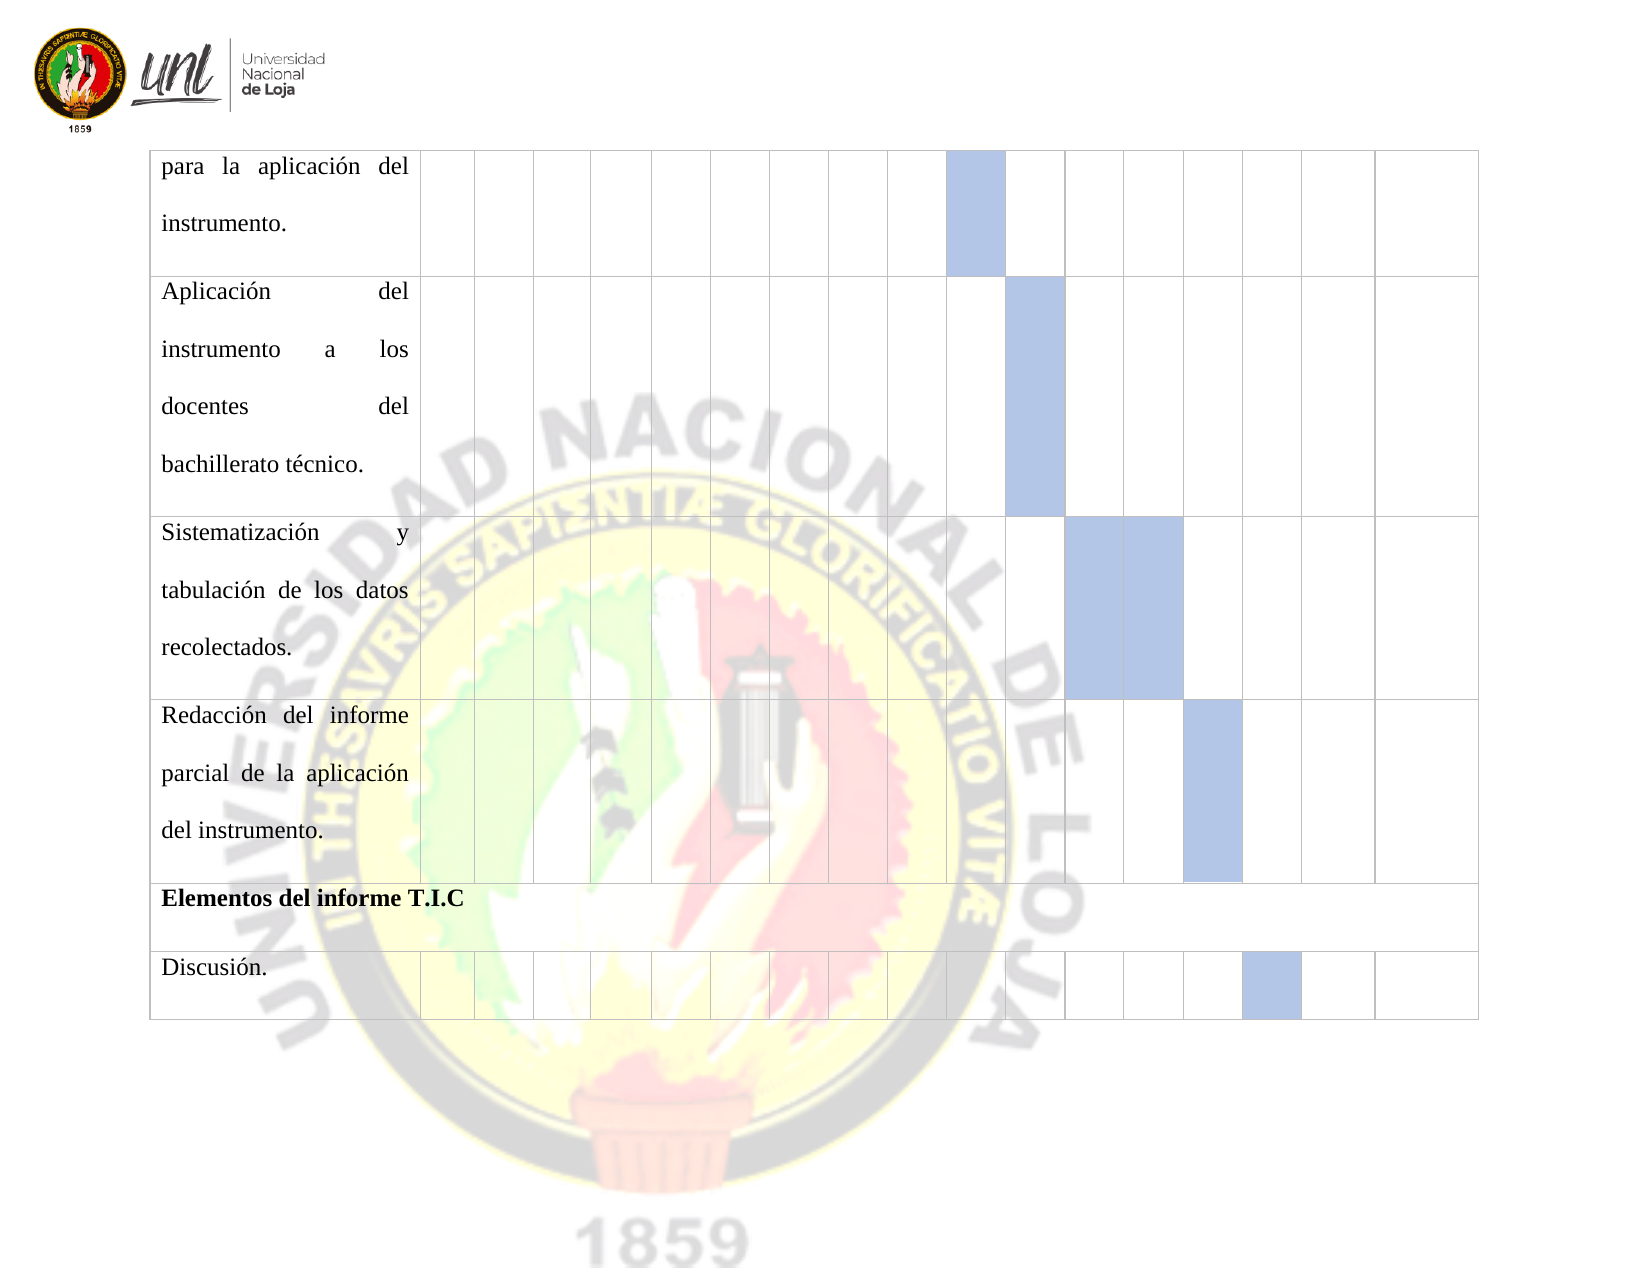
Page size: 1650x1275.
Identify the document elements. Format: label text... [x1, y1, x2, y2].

table_cell [888, 700, 946, 882]
table_cell [1124, 700, 1183, 882]
table_cell [888, 151, 946, 276]
table_cell [421, 952, 474, 1019]
table_cell [591, 517, 651, 699]
table_cell [1184, 517, 1242, 699]
table_cell [1302, 952, 1374, 1019]
table_cell [1124, 952, 1183, 1019]
table_cell [1066, 952, 1123, 1019]
table_cell [421, 700, 474, 882]
table_cell [1376, 151, 1478, 276]
table_cell [591, 151, 651, 276]
table_cell [1066, 277, 1123, 516]
table_cell [888, 952, 946, 1019]
table_cell [421, 277, 474, 516]
table_cell [591, 277, 651, 516]
table_cell [652, 151, 710, 276]
table_cell [770, 952, 828, 1019]
table_cell [1124, 151, 1183, 276]
table_cell [1184, 277, 1242, 516]
table_cell [1243, 277, 1301, 516]
table_cell Redacción del informe parcial de la aplicación del instrumento. [151, 700, 420, 882]
table_cell [770, 277, 828, 516]
table_cell [947, 700, 1005, 882]
table_cell [475, 952, 533, 1019]
table_cell [1006, 517, 1064, 699]
table_cell [421, 151, 474, 276]
table_cell [829, 517, 887, 699]
table_cell [475, 517, 533, 699]
table_cell [711, 277, 769, 516]
table_cell [1376, 517, 1478, 699]
table_cell [534, 277, 590, 516]
table_cell [1184, 952, 1242, 1019]
table_cell [829, 952, 887, 1019]
table_cell Aplicación del instrumento a los docentes del bachillerato técnico. [151, 277, 420, 516]
table_cell [534, 700, 590, 882]
table_cell [1243, 151, 1301, 276]
table_cell [1124, 277, 1183, 516]
table_cell [711, 151, 769, 276]
table_cell [770, 151, 828, 276]
table_cell [1302, 517, 1374, 699]
table_cell [1006, 700, 1064, 882]
table_cell Coordinación con autoridades y docentes para la aplicación del instrumento. [151, 151, 420, 276]
table_cell [652, 700, 710, 882]
table_cell [770, 517, 828, 699]
table_cell [475, 700, 533, 882]
table_cell [829, 277, 887, 516]
table_cell [1184, 700, 1242, 882]
table_cell [1376, 700, 1478, 882]
table_cell [711, 952, 769, 1019]
table_cell [1243, 517, 1301, 699]
table_cell [1302, 700, 1374, 882]
table_cell [652, 952, 710, 1019]
table_cell [1184, 151, 1242, 276]
table_cell [1006, 277, 1064, 516]
table_cell [534, 151, 590, 276]
table_cell [947, 277, 1005, 516]
table_cell [421, 517, 474, 699]
table_cell [1243, 700, 1301, 882]
table_cell [888, 517, 946, 699]
table_cell [1006, 151, 1064, 276]
table_cell [770, 700, 828, 882]
table_cell [829, 151, 887, 276]
table_cell [591, 700, 651, 882]
table_cell [1376, 952, 1478, 1019]
table_cell [711, 700, 769, 882]
table_cell [1243, 952, 1301, 1019]
table_cell [711, 517, 769, 699]
table_cell [1006, 952, 1064, 1019]
table_cell [475, 277, 533, 516]
table_cell [1124, 517, 1183, 699]
table_cell Sistematización y tabulación de los datos recolectados. [151, 517, 420, 699]
table_cell [947, 952, 1005, 1019]
table_cell [1066, 151, 1123, 276]
table_cell [652, 517, 710, 699]
table_cell [591, 952, 651, 1019]
picture [28, 22, 332, 141]
table_cell [829, 700, 887, 882]
table_cell [947, 517, 1005, 699]
table_cell [475, 151, 533, 276]
table_cell [534, 517, 590, 699]
table_cell [1376, 277, 1478, 516]
table_cell Elementos del informe T.I.C [151, 884, 1478, 951]
table_cell [652, 277, 710, 516]
table_cell [947, 151, 1005, 276]
table_cell [1302, 277, 1374, 516]
table_cell [1302, 151, 1374, 276]
table_cell Discusión. [151, 952, 420, 1019]
table_cell [1066, 700, 1123, 882]
table_cell [534, 952, 590, 1019]
table_cell [1066, 517, 1123, 699]
table_cell [888, 277, 946, 516]
